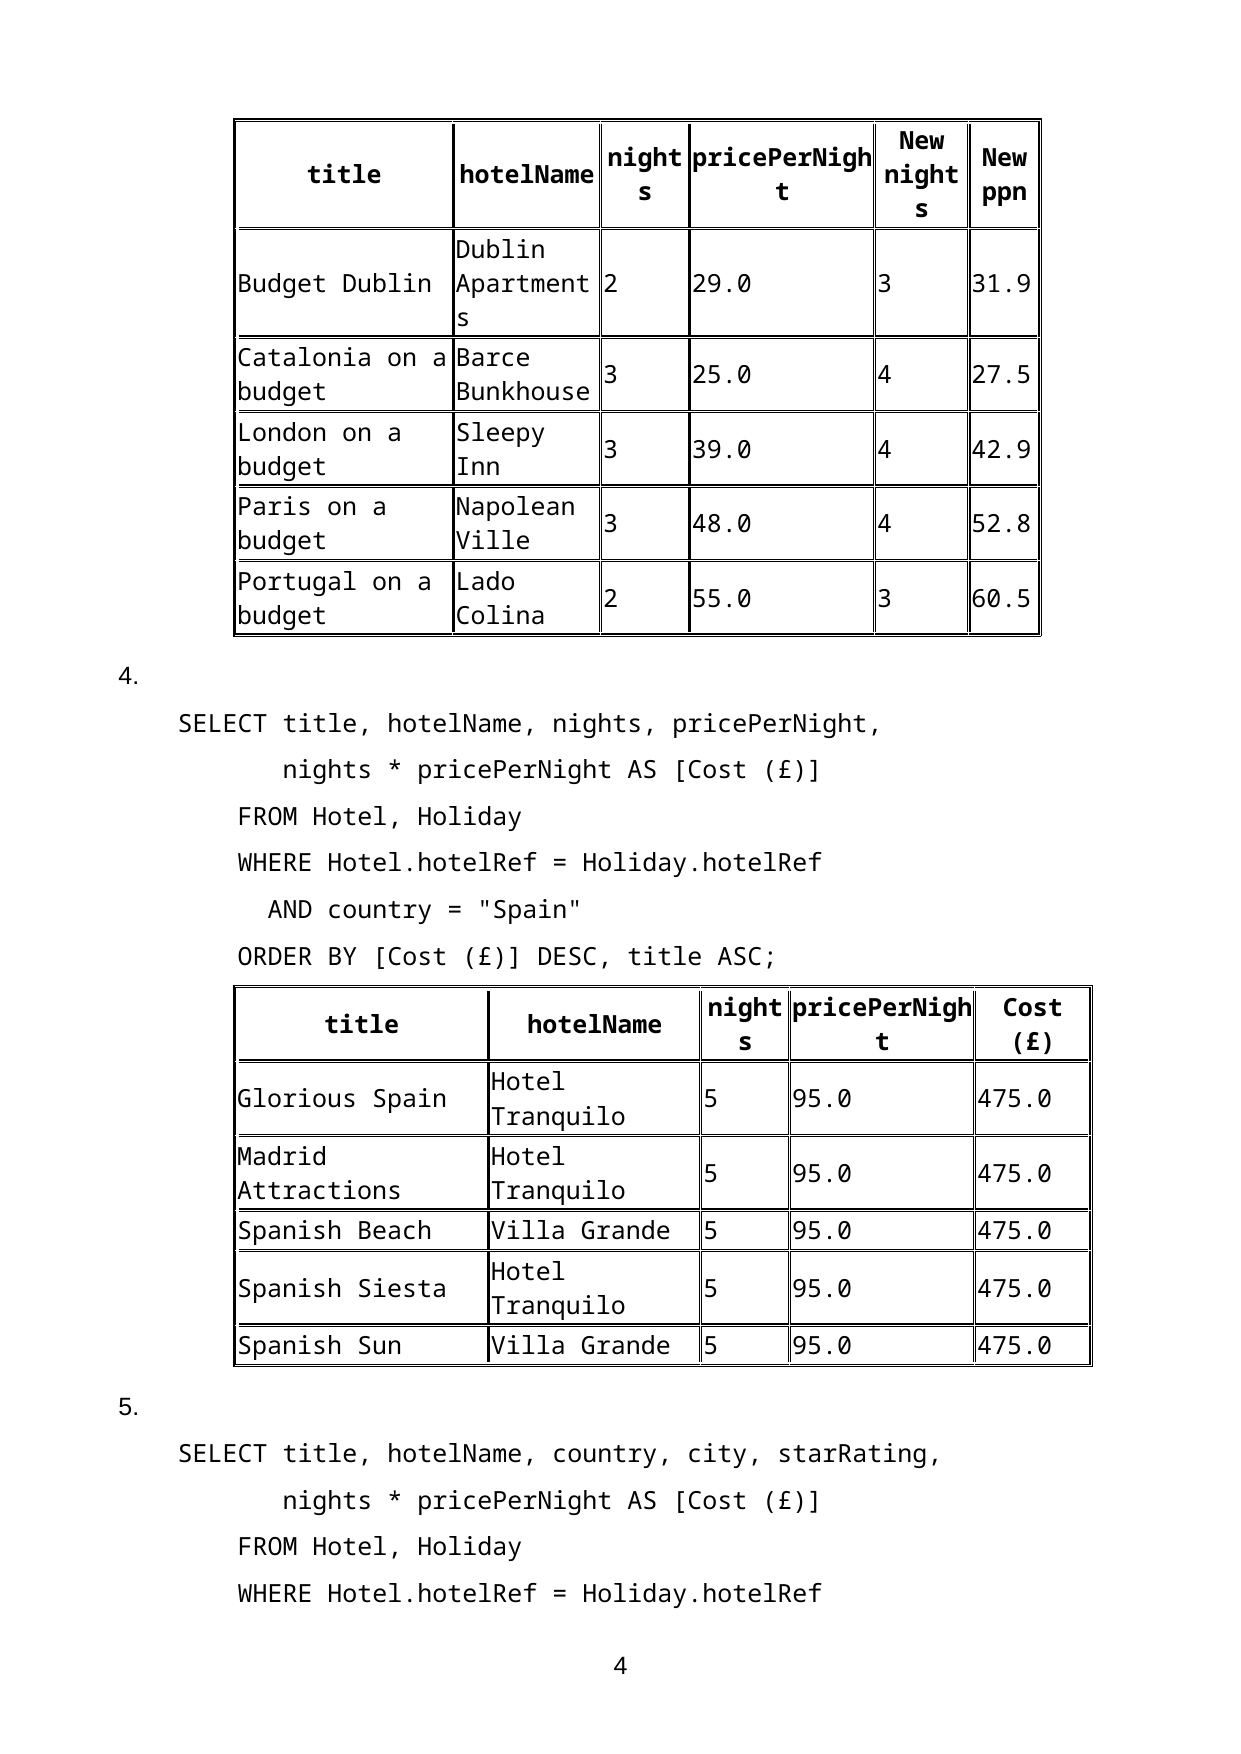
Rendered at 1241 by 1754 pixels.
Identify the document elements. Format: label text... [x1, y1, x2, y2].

text nights * pricePerNight AS [Cost (£)] [177, 1482, 1122, 1516]
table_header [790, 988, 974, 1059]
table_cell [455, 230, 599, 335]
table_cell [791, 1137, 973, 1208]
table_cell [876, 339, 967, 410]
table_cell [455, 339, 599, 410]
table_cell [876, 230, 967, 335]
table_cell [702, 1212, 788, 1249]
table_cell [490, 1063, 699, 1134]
text nights * pricePerNight AS [Cost (£)] [177, 752, 1122, 786]
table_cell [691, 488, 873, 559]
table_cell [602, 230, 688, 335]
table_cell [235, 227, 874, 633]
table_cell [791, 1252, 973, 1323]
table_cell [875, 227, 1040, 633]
text WHERE Hotel.hotelRef = Holiday.hotelRef [177, 845, 1122, 879]
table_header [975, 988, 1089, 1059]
text AND country = "Spain" [177, 892, 1122, 926]
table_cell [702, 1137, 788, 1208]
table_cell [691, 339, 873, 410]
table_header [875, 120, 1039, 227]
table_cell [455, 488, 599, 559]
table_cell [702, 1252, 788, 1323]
text SELECT title, hotelName, country, city, starRating, [177, 1436, 1122, 1470]
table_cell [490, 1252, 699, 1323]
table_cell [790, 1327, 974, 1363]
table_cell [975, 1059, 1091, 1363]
text SELECT title, hotelName, nights, pricePerNight, [177, 705, 1122, 739]
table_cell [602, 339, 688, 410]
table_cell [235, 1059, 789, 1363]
text ORDER BY [Cost (£)] DESC, title ASC; [177, 938, 1122, 972]
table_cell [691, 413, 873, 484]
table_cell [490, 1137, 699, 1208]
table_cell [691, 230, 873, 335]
text FROM Hotel, Holiday [177, 1529, 1122, 1563]
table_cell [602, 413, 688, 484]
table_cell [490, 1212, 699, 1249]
text WHERE Hotel.hotelRef = Holiday.hotelRef [177, 1576, 1122, 1609]
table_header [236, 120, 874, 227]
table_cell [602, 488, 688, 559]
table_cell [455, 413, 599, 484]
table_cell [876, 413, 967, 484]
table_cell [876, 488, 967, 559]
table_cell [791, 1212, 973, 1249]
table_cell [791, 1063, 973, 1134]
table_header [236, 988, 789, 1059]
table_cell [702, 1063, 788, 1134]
text FROM Hotel, Holiday [177, 798, 1122, 833]
